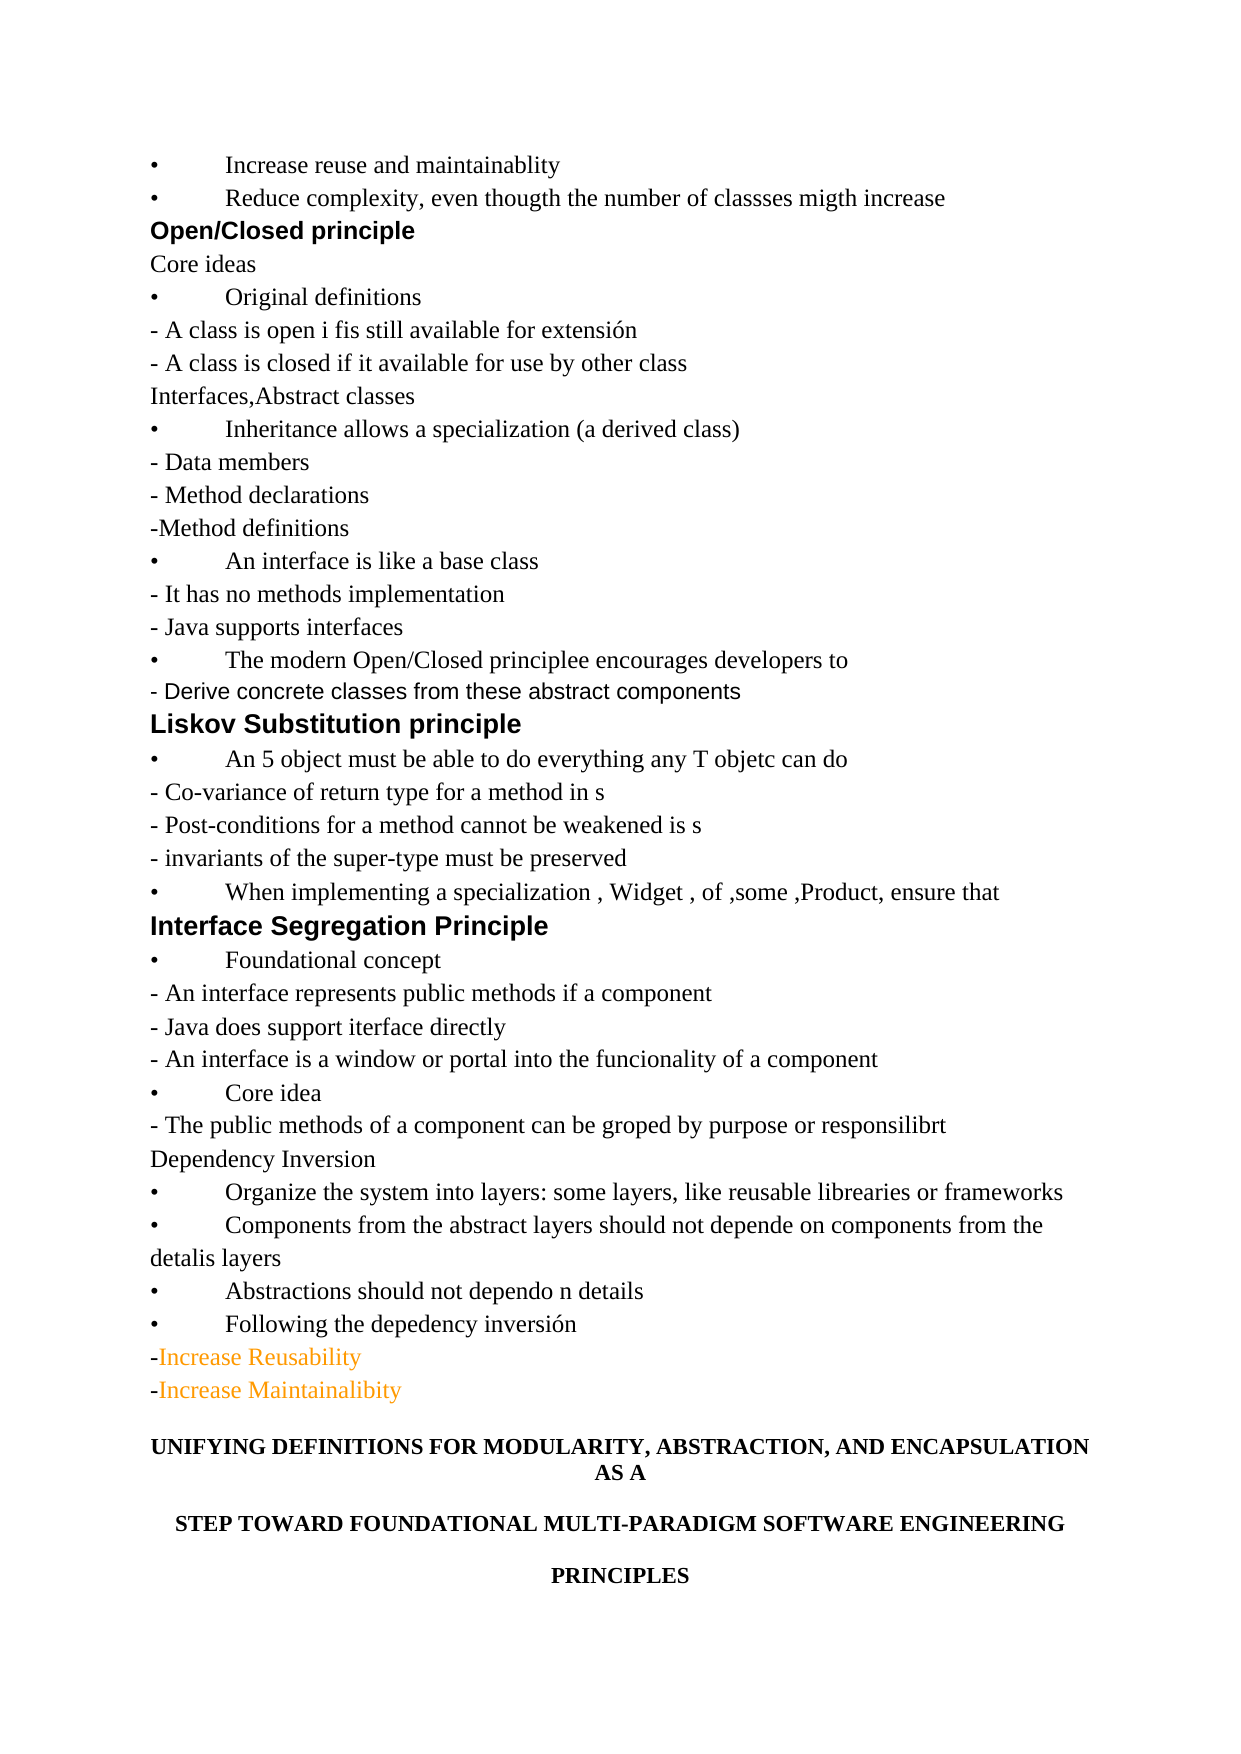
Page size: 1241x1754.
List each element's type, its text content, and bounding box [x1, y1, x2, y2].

text • Reduce complexity, even thougth the number of classses migth increase [150, 183, 1090, 212]
text Open/Closed principle [150, 216, 1090, 245]
text - An interface is a window or portal into the funcionality of a component [150, 1044, 1090, 1073]
text • Inheritance allows a specialization (a derived class) [150, 414, 1090, 443]
text • An interface is like a base class [150, 546, 1090, 575]
text Interfaces,Abstract classes [150, 381, 1090, 410]
text Liskov Substitution principle [150, 708, 1090, 740]
text UNIFYING DEFINITIONS FOR MODULARITY, ABSTRACTION, AND ENCAPSULATION AS A [150, 1433, 1090, 1486]
text - A class is open i fis still available for extensión [150, 315, 1090, 344]
text • Abstractions should not dependo n details [150, 1276, 1090, 1304]
text - Co-variance of return type for a method in s [150, 777, 1090, 806]
text • Following the depedency inversión [150, 1309, 1090, 1337]
text • Core idea [150, 1078, 1090, 1106]
text - invariants of the super-type must be preserved [150, 843, 1090, 872]
text - An interface represents public methods if a component [150, 978, 1090, 1007]
text -Increase Maintainalibity [150, 1375, 1090, 1403]
text - The public methods of a component can be groped by purpose or responsilibrt [150, 1111, 1090, 1139]
text • Components from the abstract layers should not depende on components from the detalis layers [150, 1210, 1090, 1271]
text - Post-conditions for a method cannot be weakened is s [150, 811, 1090, 839]
text • Foundational concept [150, 946, 1090, 974]
text - Method declarations [150, 480, 1090, 509]
text - It has no methods implementation [150, 579, 1090, 608]
text • An 5 object must be able to do everything any T objetc can do [150, 744, 1090, 773]
text • Increase reuse and maintainablity [150, 150, 1090, 179]
text • Organize the system into layers: some layers, like reusable librearies or frameworks [150, 1177, 1090, 1205]
text Interface Segregation Principle [150, 909, 1090, 941]
text PRINCIPLES [150, 1562, 1090, 1588]
text STEP TOWARD FOUNDATIONAL MULTI-PARADIGM SOFTWARE ENGINEERING [150, 1511, 1090, 1537]
text • When implementing a specialization , Widget , of ,some ,Product, ensure that [150, 877, 1090, 905]
text - Java does support iterface directly [150, 1012, 1090, 1040]
text Core ideas [150, 249, 1090, 278]
text Dependency Inversion [150, 1144, 1090, 1172]
text - Derive concrete classes from these abstract components [150, 678, 1090, 705]
text • Original definitions [150, 282, 1090, 311]
text -Increase Reusability [150, 1342, 1090, 1371]
text - Java supports interfaces [150, 612, 1090, 641]
text - Data members [150, 447, 1090, 476]
text -Method definitions [150, 513, 1090, 542]
text • The modern Open/Closed principlee encourages developers to [150, 645, 1090, 674]
text - A class is closed if it available for use by other class [150, 348, 1090, 377]
